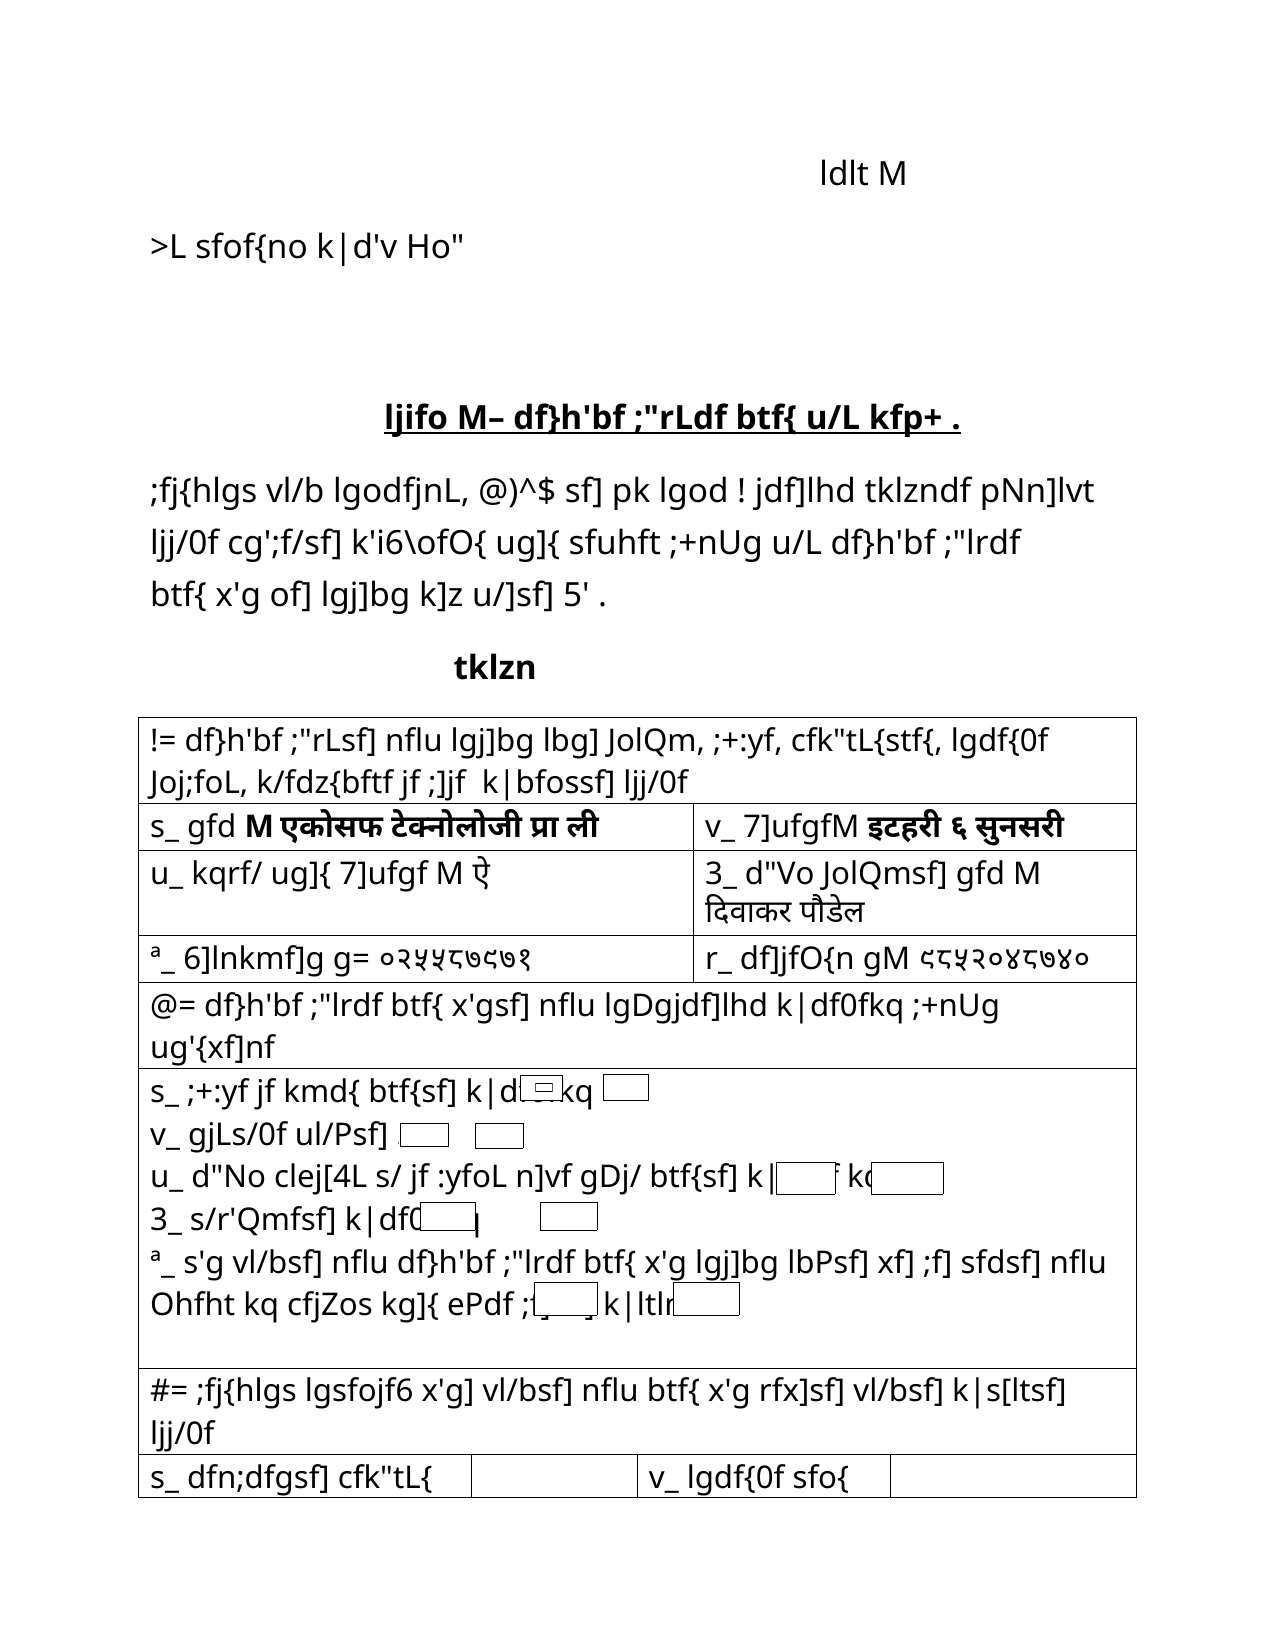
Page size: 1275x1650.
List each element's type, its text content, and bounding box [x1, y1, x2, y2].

text ldlt M [150, 150, 1125, 195]
text >L sfof{no k|d'v Ho" [150, 223, 1125, 268]
table_cell r_ df]jfO{n gM ९८५२०४८७४० [694, 936, 1136, 982]
table_cell #= ;fj{hlgs lgsfojf6 x'g] vl/bsf] nflu btf{ x'g rfx]sf] vl/bsf] k|s[ltsf] ljj/0f [139, 1369, 1136, 1454]
table_cell s_ dfn;dfgsf] cfk"tL{ [139, 1455, 471, 1497]
text ;fj{hlgs vl/b lgodfjnL, @)^$ sf] pk lgod ! jdf]lhd tklzndf pNn]lvt ljj/0f cg';f/sf] k'i6\ofO{ ug]{ sfuhft ;+nUg u/L df}h'bf ;"lrdf btf{ x'g of] lgj]bg k]z u/]sf] 5' . [150, 466, 1125, 616]
table_cell s_ gfd Mएकोसफ टेक्नोलोजी प्रा ली [139, 804, 693, 850]
table_cell s_ ;+:yf jf kmd{ btf{sf] k|df0fkq v_ gjLs/0f ul/Psf] 5 u_ d"No clej[4L s/ jf :yfoL n]vf gDj/ btf{sf] k|df0f kq 3_ s/r'Qmfsf] k|df0f kq ª_ s'g vl/bsf] nflu df}h'bf ;"lrdf btf{ x'g lgj]bg lbPsf] xf] ;f] sfdsf] nflu Ohfht kq cfjZos kg]{ ePdf ;f] sf] k|ltlnlk [139, 1069, 1136, 1367]
table_header != df}h'bf ;"rLsf] nflu lgj]bg lbg] JolQm, ;+:yf, cfk"tL{stf{, lgdf{0f Joj;foL, k/fdz{bftf jf ;]jf k|bfossf] ljj/0f [139, 718, 1136, 803]
table_cell v_ 7]ufgfM इटहरी ६ सुनसरी [694, 804, 1136, 850]
text ljifo M– df}h'bf ;"rLdf btf{ u/L kfp+ . [150, 393, 1125, 439]
table_cell ª_ 6]lnkmf]g g= ०२५५८७९७१ [139, 936, 693, 982]
table_cell v_ lgdf{0f sfo{ [638, 1455, 890, 1497]
table_cell 3_ d"Vo JolQmsf] gfd M दिवाकर पौडेल [694, 851, 1136, 935]
table_cell [891, 1455, 1136, 1497]
table_cell [472, 1455, 637, 1497]
table_cell @= df}h'bf ;"lrdf btf{ x'gsf] nflu lgDgjdf]lhd k|df0fkq ;+nUg ug'{xf]nf [139, 983, 1136, 1068]
text tklzn [150, 644, 1125, 689]
table_cell u_ kqrf/ ug]{ 7]ufgf M ऐ [139, 851, 693, 935]
